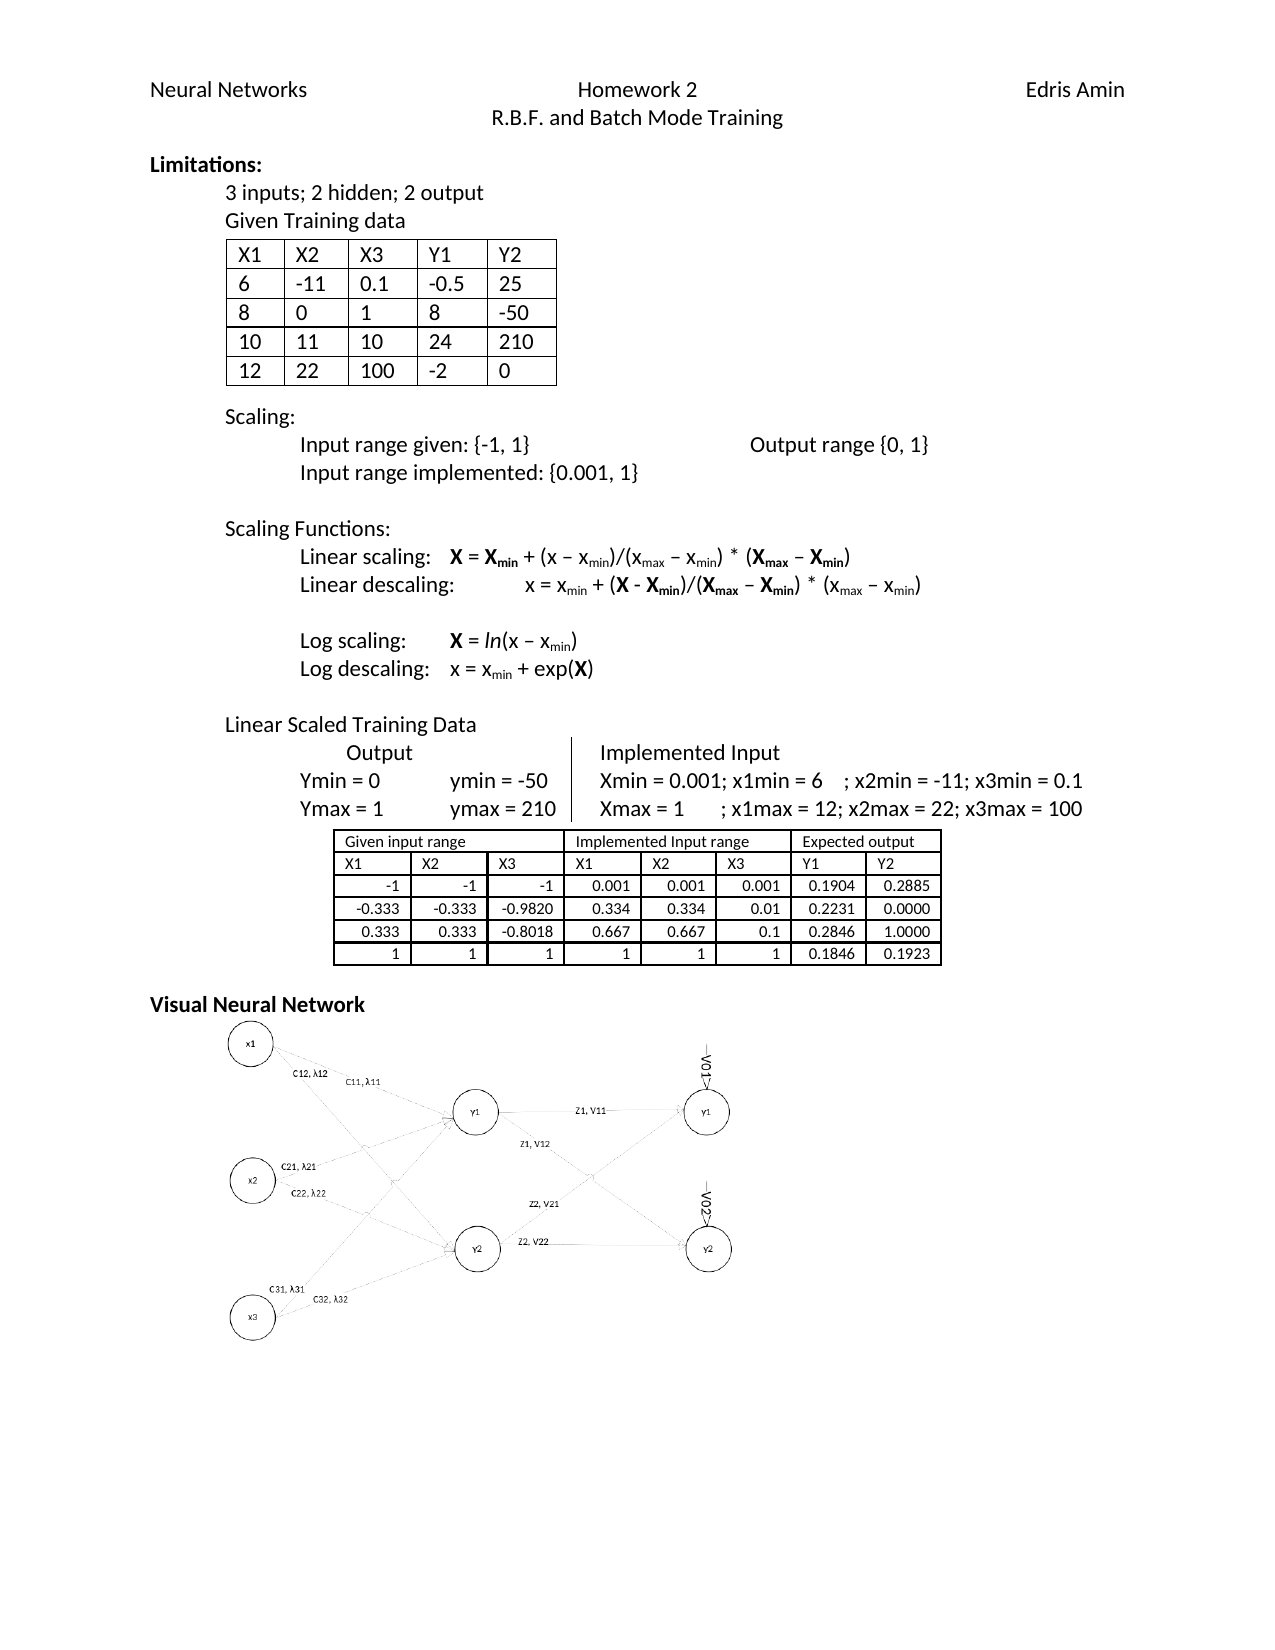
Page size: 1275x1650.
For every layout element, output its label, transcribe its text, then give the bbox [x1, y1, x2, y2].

table_cell -0.8018 [489, 921, 563, 941]
text Linear scaling: X = Xmin + (x – xmin)/(xmax – xmin) * (Xmax – Xmin) [150, 542, 1125, 570]
text Scaling: [150, 402, 1125, 430]
table_cell 0.001 [565, 876, 640, 896]
table_cell -0.9820 [489, 898, 563, 919]
table_cell 0.667 [565, 921, 640, 941]
table_cell 1 [412, 944, 486, 964]
text Input range given: {-1, 1} Output range {0, 1} [150, 430, 1125, 458]
table_cell 0.1 [349, 269, 417, 297]
table_cell X3 [717, 853, 790, 873]
table_cell 1 [489, 944, 563, 964]
table_header Given input range [335, 831, 563, 851]
table_cell 0.1904 [792, 876, 865, 896]
text Visual Neural Network [150, 991, 1125, 1019]
table_header Expected output [792, 831, 940, 851]
table_cell 11 [285, 328, 348, 356]
table_cell 100 [349, 357, 417, 384]
table_cell Y2 [867, 853, 940, 873]
table_cell 1.0000 [867, 921, 940, 941]
text Given Training data [150, 206, 1125, 234]
text Ymax = 1 ymax = 210 Xmax = 1 ; x1max = 12; x2max = 22; x3max = 100 [572, 794, 1125, 822]
table_cell 0.2885 [867, 876, 940, 896]
table_cell 0.333 [412, 921, 486, 941]
table_cell 0.1923 [867, 944, 940, 964]
table_cell 0.2231 [792, 898, 865, 919]
text Linear descaling: x = xmin + (X - Xmin)/(Xmax – Xmin) * (xmax – xmin) [150, 570, 1125, 598]
text 3 inputs; 2 hidden; 2 output [150, 178, 1125, 206]
table_header Y1 [418, 240, 487, 268]
text Linear Scaled Training Data [150, 710, 1125, 738]
text Ymin = 0 ymin = -50 Xmin = 0.001; x1min = 6 ; x2min = -11; x3min = 0.1 [572, 766, 1125, 794]
table_cell 0.0000 [867, 898, 940, 919]
text Ymax = 1 ymax = 210 Xmax = 1 ; x1max = 12; x2max = 22; x3max = 100 [150, 794, 571, 822]
table_cell 1 [349, 299, 417, 326]
table_cell 1 [335, 944, 410, 964]
text Limitations: [150, 150, 1125, 178]
table_cell Y1 [792, 853, 865, 873]
table_cell X1 [565, 853, 640, 873]
table_header X1 [227, 240, 284, 268]
text Log descaling: x = xmin + exp(X) [150, 654, 1125, 682]
table_cell -2 [418, 357, 487, 384]
table_cell -50 [488, 299, 556, 326]
table_cell 8 [418, 299, 487, 326]
table_cell 6 [227, 269, 284, 297]
table_cell 1 [717, 944, 790, 964]
table_header X3 [349, 240, 417, 268]
text Ymin = 0 ymin = -50 Xmin = 0.001; x1min = 6 ; x2min = -11; x3min = 0.1 [150, 766, 571, 794]
text Output Implemented Input [572, 738, 1125, 766]
table_header Implemented Input range [565, 831, 790, 851]
text Log scaling: X = ln(x – xmin) [150, 626, 1125, 654]
table_cell 0.334 [642, 898, 715, 919]
text Output Implemented Input [150, 738, 571, 766]
text Scaling Functions: [150, 514, 1125, 542]
table_cell 0.01 [717, 898, 790, 919]
text Input range implemented: {0.001, 1} [150, 458, 1125, 486]
table_cell X3 [489, 853, 563, 873]
table_cell -0.5 [418, 269, 487, 297]
table_cell -0.333 [412, 898, 486, 919]
table_cell 1 [642, 944, 715, 964]
table_cell 0 [488, 357, 556, 384]
table_cell 22 [285, 357, 348, 384]
table_cell 0.1846 [792, 944, 865, 964]
table_cell 0.667 [642, 921, 715, 941]
table_header Y2 [488, 240, 556, 268]
table_header X2 [285, 240, 348, 268]
table_cell 10 [349, 328, 417, 356]
table_cell 0.001 [642, 876, 715, 896]
table_cell -0.333 [335, 898, 410, 919]
table_cell 1 [565, 944, 640, 964]
table_cell 0.1 [717, 921, 790, 941]
table_cell 10 [227, 328, 284, 356]
table_cell X2 [412, 853, 486, 873]
table_cell -1 [412, 876, 486, 896]
table_cell 0.2846 [792, 921, 865, 941]
table_cell 0.001 [717, 876, 790, 896]
table_cell -1 [335, 876, 410, 896]
table_cell 25 [488, 269, 556, 297]
table_cell X1 [335, 853, 410, 873]
table_cell 0 [285, 299, 348, 326]
table_cell 210 [488, 328, 556, 356]
table_cell 8 [227, 299, 284, 326]
table_cell X2 [642, 853, 715, 873]
table_cell 12 [227, 357, 284, 384]
table_cell 24 [418, 328, 487, 356]
table_cell 0.334 [565, 898, 640, 919]
table_cell -1 [489, 876, 563, 896]
table_cell 0.333 [335, 921, 410, 941]
table_cell -11 [285, 269, 348, 297]
